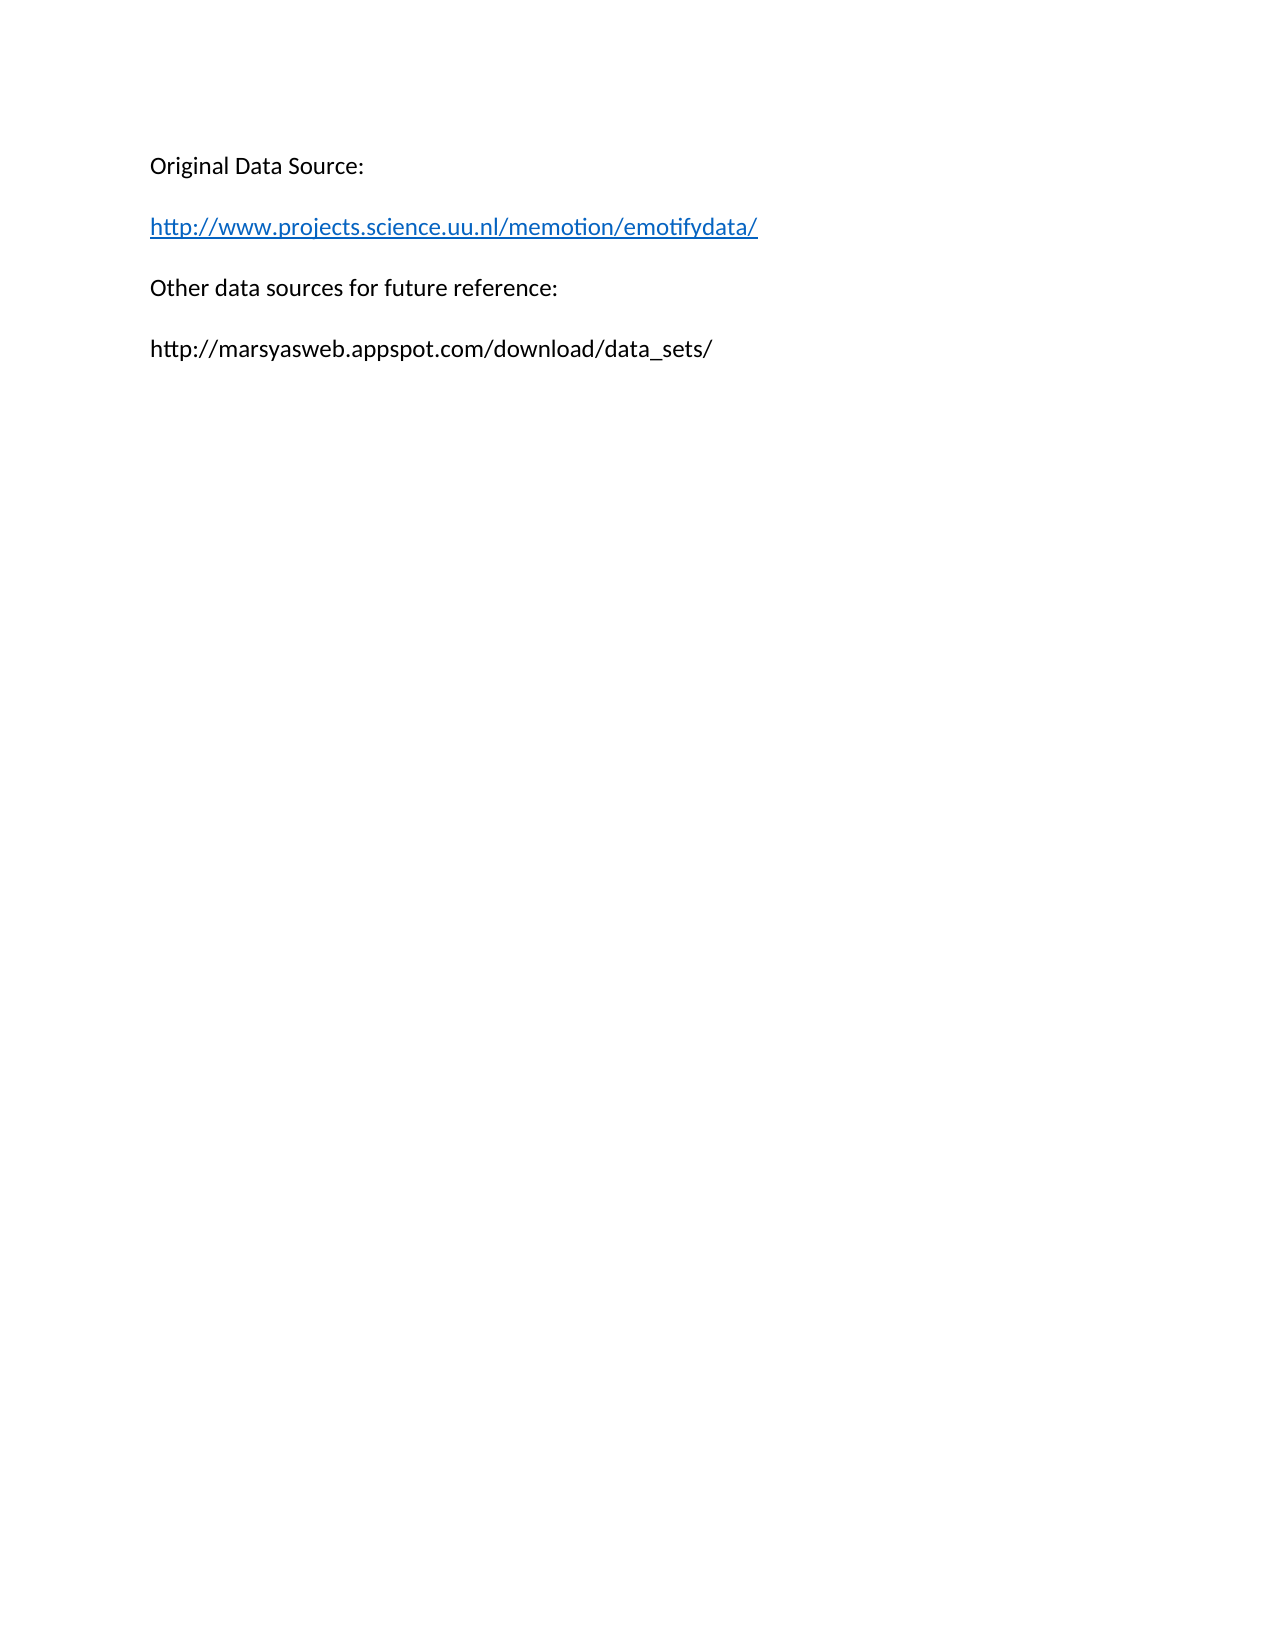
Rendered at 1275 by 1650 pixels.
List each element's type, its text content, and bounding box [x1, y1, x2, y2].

text http://www.projects.science.uu.nl/memotion/emotifydata/ [150, 211, 1125, 242]
text http://marsyasweb.appspot.com/download/data_sets/ [150, 333, 1125, 364]
text Original Data Source: [150, 150, 1125, 181]
text Other data sources for future reference: [150, 272, 1125, 303]
